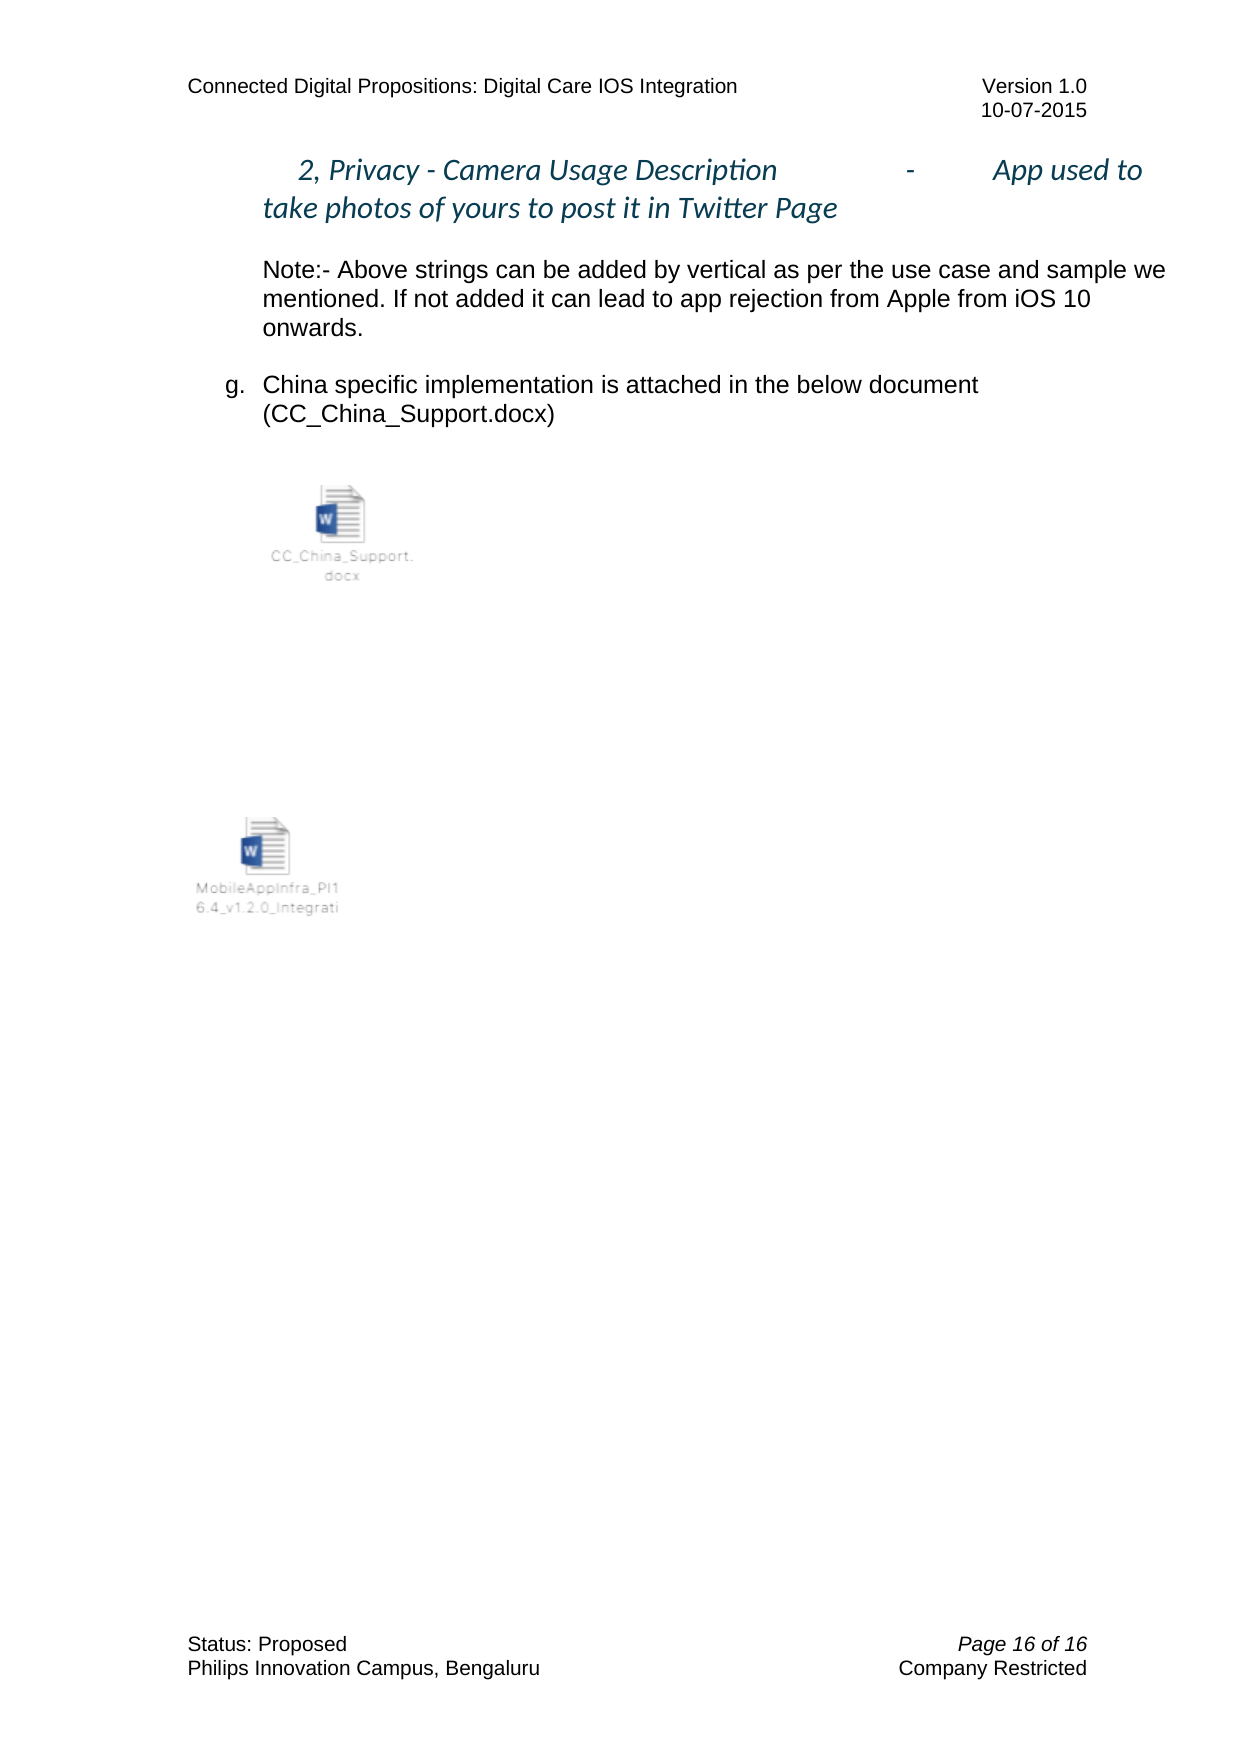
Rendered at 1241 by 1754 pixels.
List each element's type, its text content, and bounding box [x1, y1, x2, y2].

list China specific implementation is attached in the below document (CC_China_Support.docx) [225, 371, 1182, 428]
list 2, Privacy - Camera Usage Description - App used to take photos of yours to post it in Twitter Page [262, 151, 1182, 227]
list Note:- Above strings can be added by vertical as per the use case and sample we mentioned. If not added it can lead to app rejection from Apple from iOS 10 onwards. [262, 256, 1182, 342]
